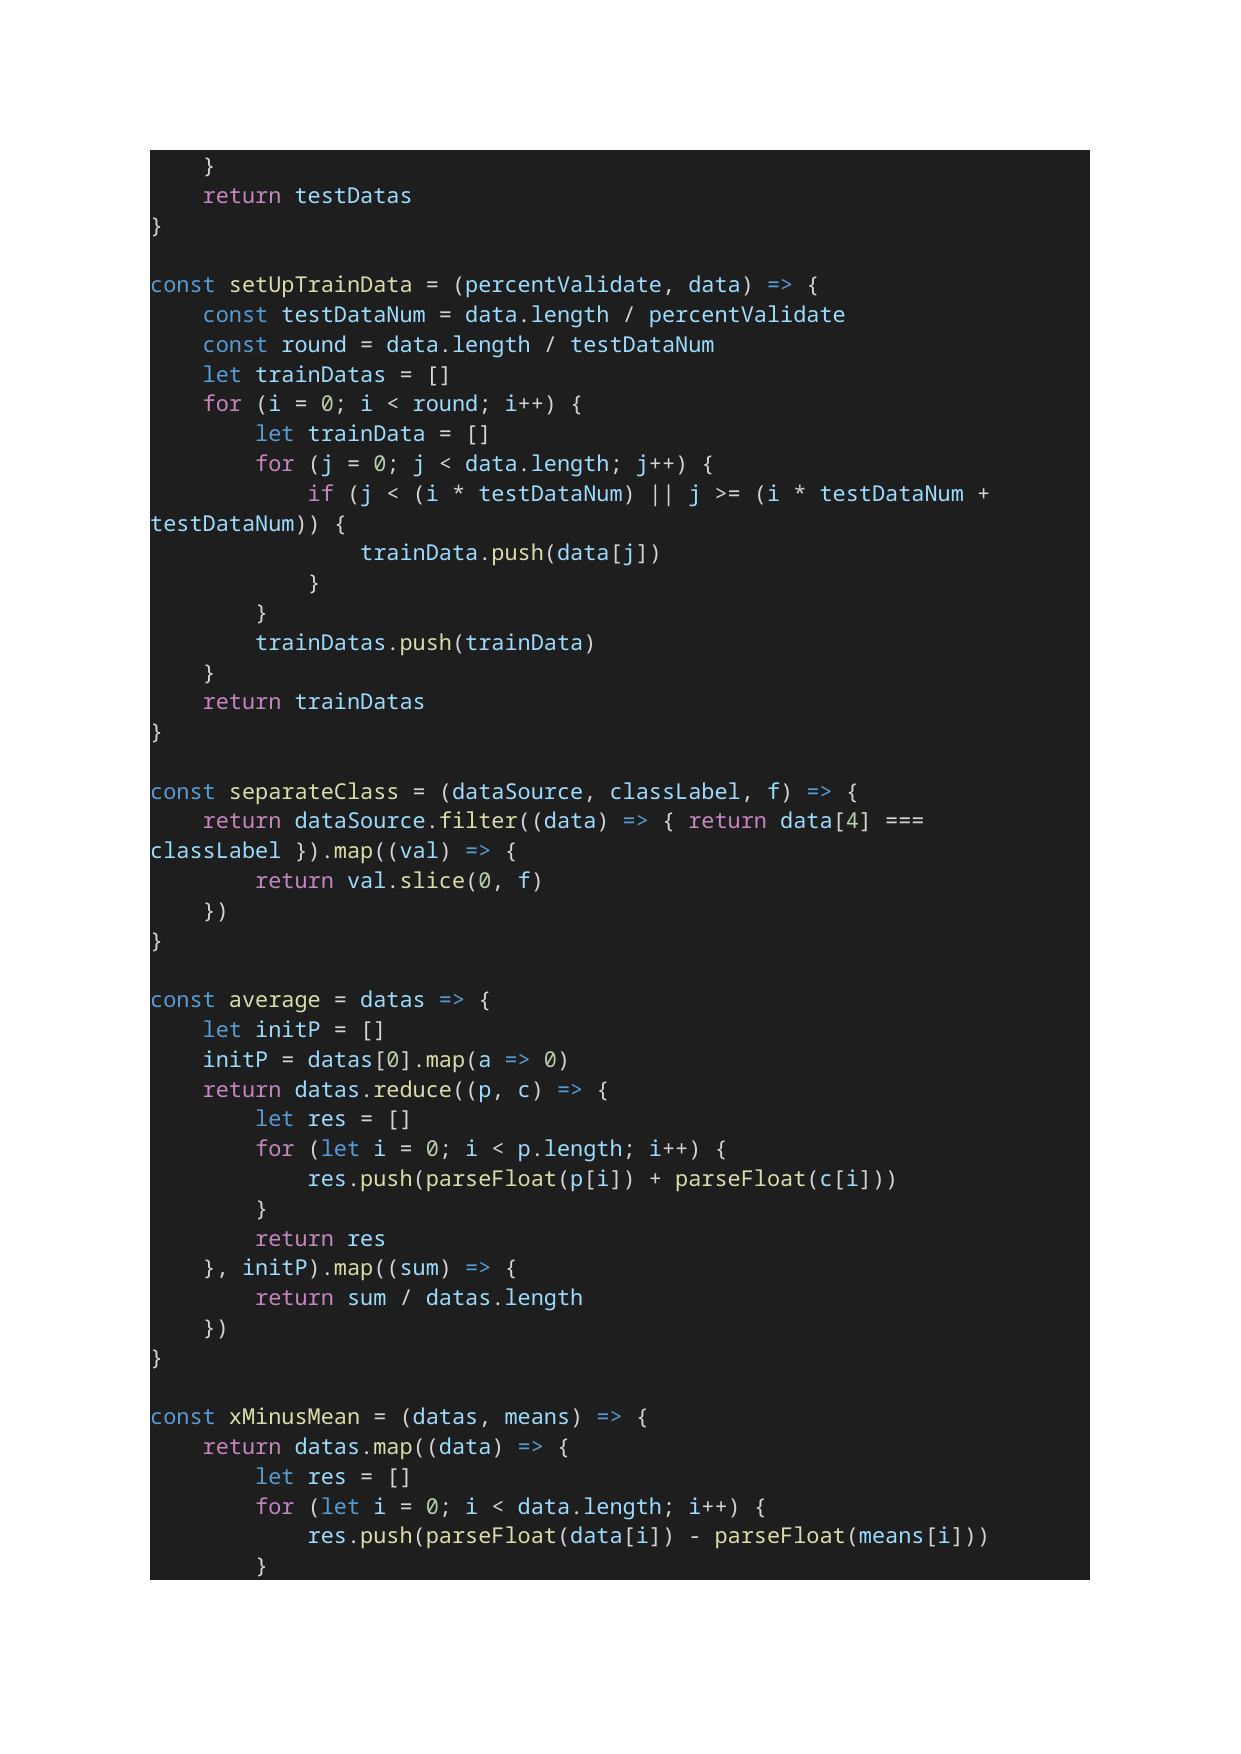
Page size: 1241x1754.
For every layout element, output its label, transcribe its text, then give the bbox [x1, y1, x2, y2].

text for (let i = 0; i < p.length; i++) { [150, 1133, 1090, 1163]
text for (j = 0; j < data.length; j++) { [150, 448, 1090, 478]
text for (i = 0; i < round; i++) { [150, 388, 1090, 418]
text res.push(parseFloat(data[i]) - parseFloat(means[i])) [150, 1520, 1090, 1550]
text }) [150, 1312, 1090, 1342]
text const setUpTrainData = (percentValidate, data) => { [150, 269, 1090, 299]
text return trainDatas [150, 686, 1090, 716]
text let res = [] [150, 1103, 1090, 1133]
text if (j < (i * testDataNum) || j >= (i * testDataNum + testDataNum)) { [150, 478, 1090, 537]
text } [150, 656, 1090, 686]
text } [150, 597, 1090, 627]
text }, initP).map((sum) => { [150, 1252, 1090, 1282]
text let res = [] [150, 1461, 1090, 1491]
text const round = data.length / testDataNum [150, 329, 1090, 358]
text initP = datas[0].map(a => 0) [150, 1044, 1090, 1073]
text return sum / datas.length [150, 1282, 1090, 1312]
text trainDatas.push(trainData) [150, 627, 1090, 656]
text return datas.map((data) => { [150, 1431, 1090, 1461]
text return dataSource.filter((data) => { return data[4] === classLabel }).map((val) => { [150, 805, 1090, 865]
text const testDataNum = data.length / percentValidate [150, 299, 1090, 329]
text } [150, 716, 1090, 746]
text return testDatas [150, 180, 1090, 209]
text } [150, 567, 1090, 597]
text return res [150, 1222, 1090, 1252]
text } [150, 1193, 1090, 1222]
text let trainData = [] [150, 418, 1090, 448]
text } [150, 924, 1090, 954]
text }) [150, 895, 1090, 924]
text res.push(parseFloat(p[i]) + parseFloat(c[i])) [150, 1163, 1090, 1193]
text return val.slice(0, f) [150, 865, 1090, 895]
text const separateClass = (dataSource, classLabel, f) => { [150, 776, 1090, 805]
text } [150, 209, 1090, 239]
text } [150, 1550, 1090, 1580]
text const xMinusMean = (datas, means) => { [150, 1401, 1090, 1431]
text for (let i = 0; i < data.length; i++) { [150, 1491, 1090, 1520]
text trainData.push(data[j]) [150, 537, 1090, 567]
text return datas.reduce((p, c) => { [150, 1073, 1090, 1103]
text } [150, 1342, 1090, 1371]
text } [150, 150, 1090, 180]
text const average = datas => { [150, 984, 1090, 1014]
text let initP = [] [150, 1014, 1090, 1044]
text let trainDatas = [] [150, 358, 1090, 388]
